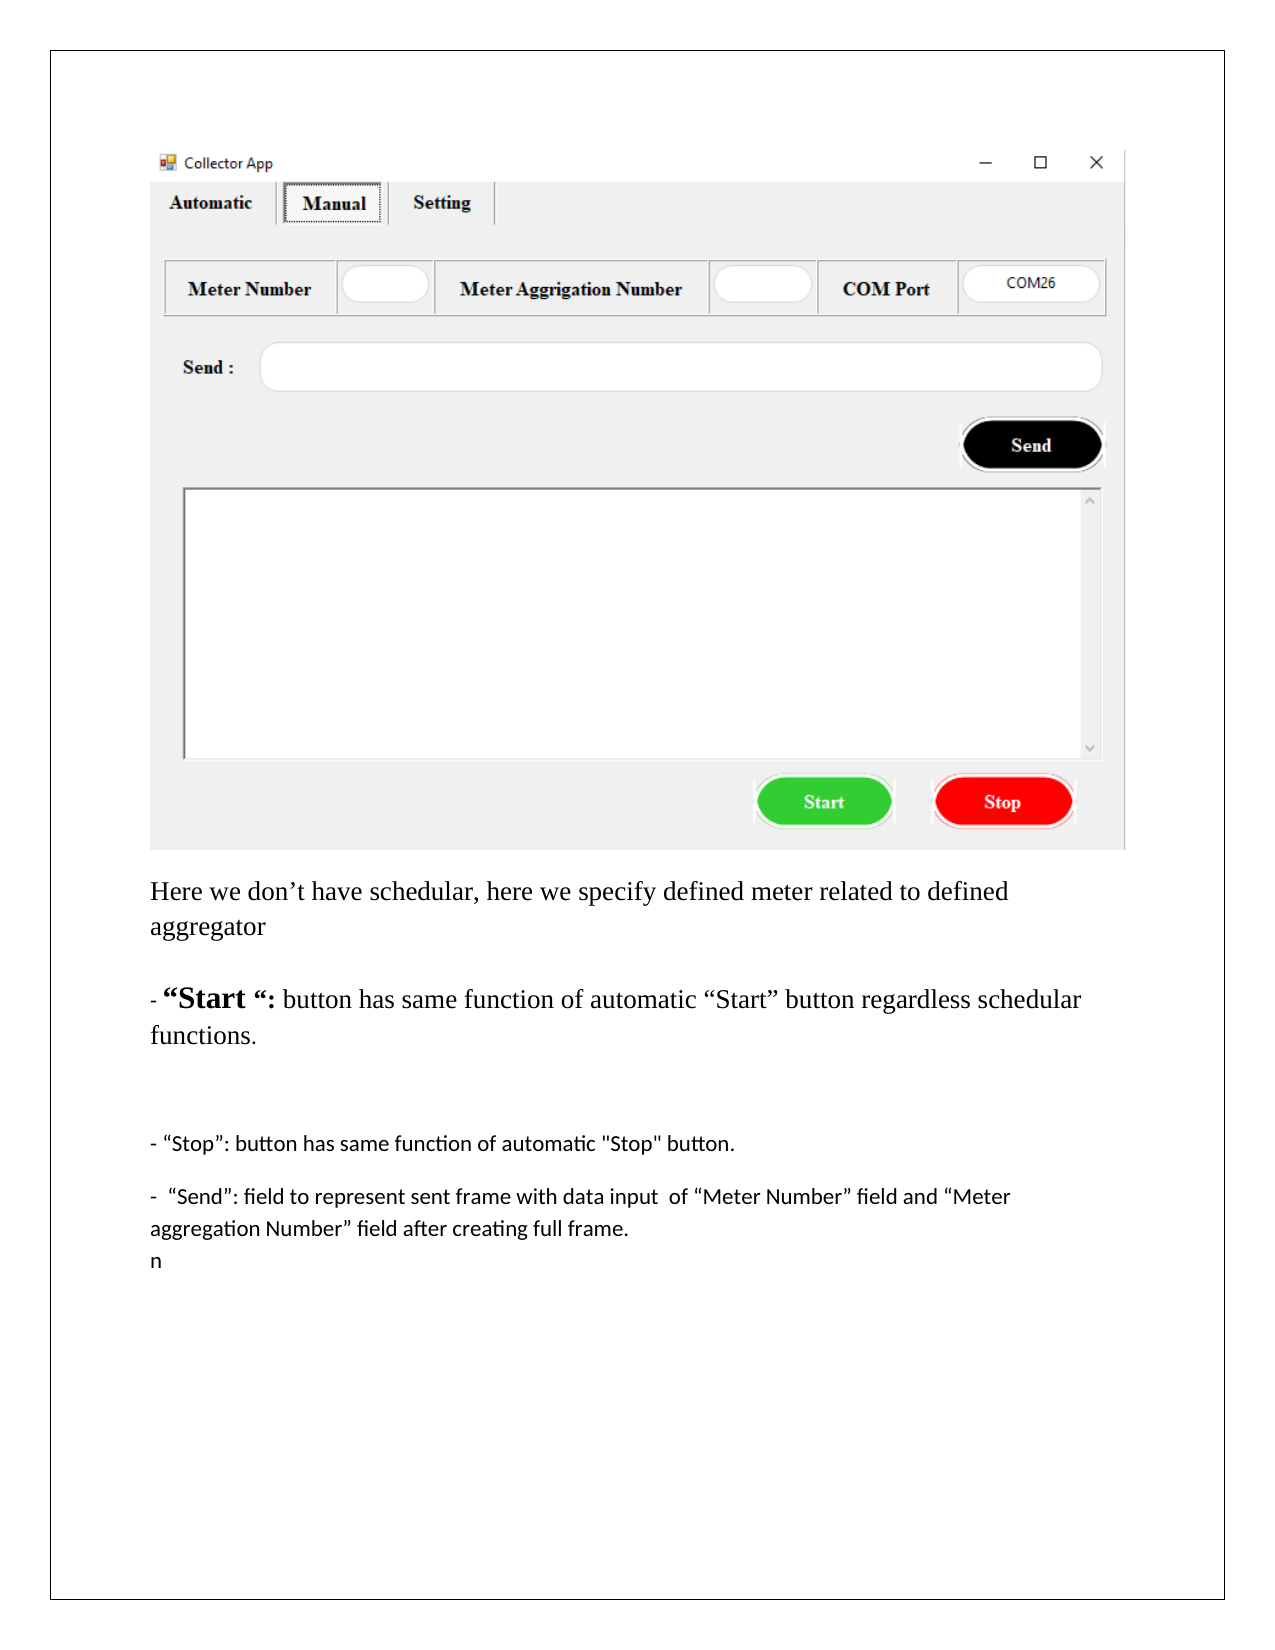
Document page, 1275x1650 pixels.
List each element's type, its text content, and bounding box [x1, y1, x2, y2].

picture [150, 150, 1125, 850]
text - “Send”: field to represent sent frame with data input of “Meter Number” field and “Meter aggregation Number” field after creating full frame. n [150, 1182, 1125, 1274]
text Here we don’t have schedular, here we specify defined meter related to defined aggregator - “Start “: button has same function of automatic “Start” button regardless schedular functions. [150, 874, 1125, 1051]
text - “Stop”: button has same function of automatic "Stop" button. [150, 1129, 1125, 1157]
